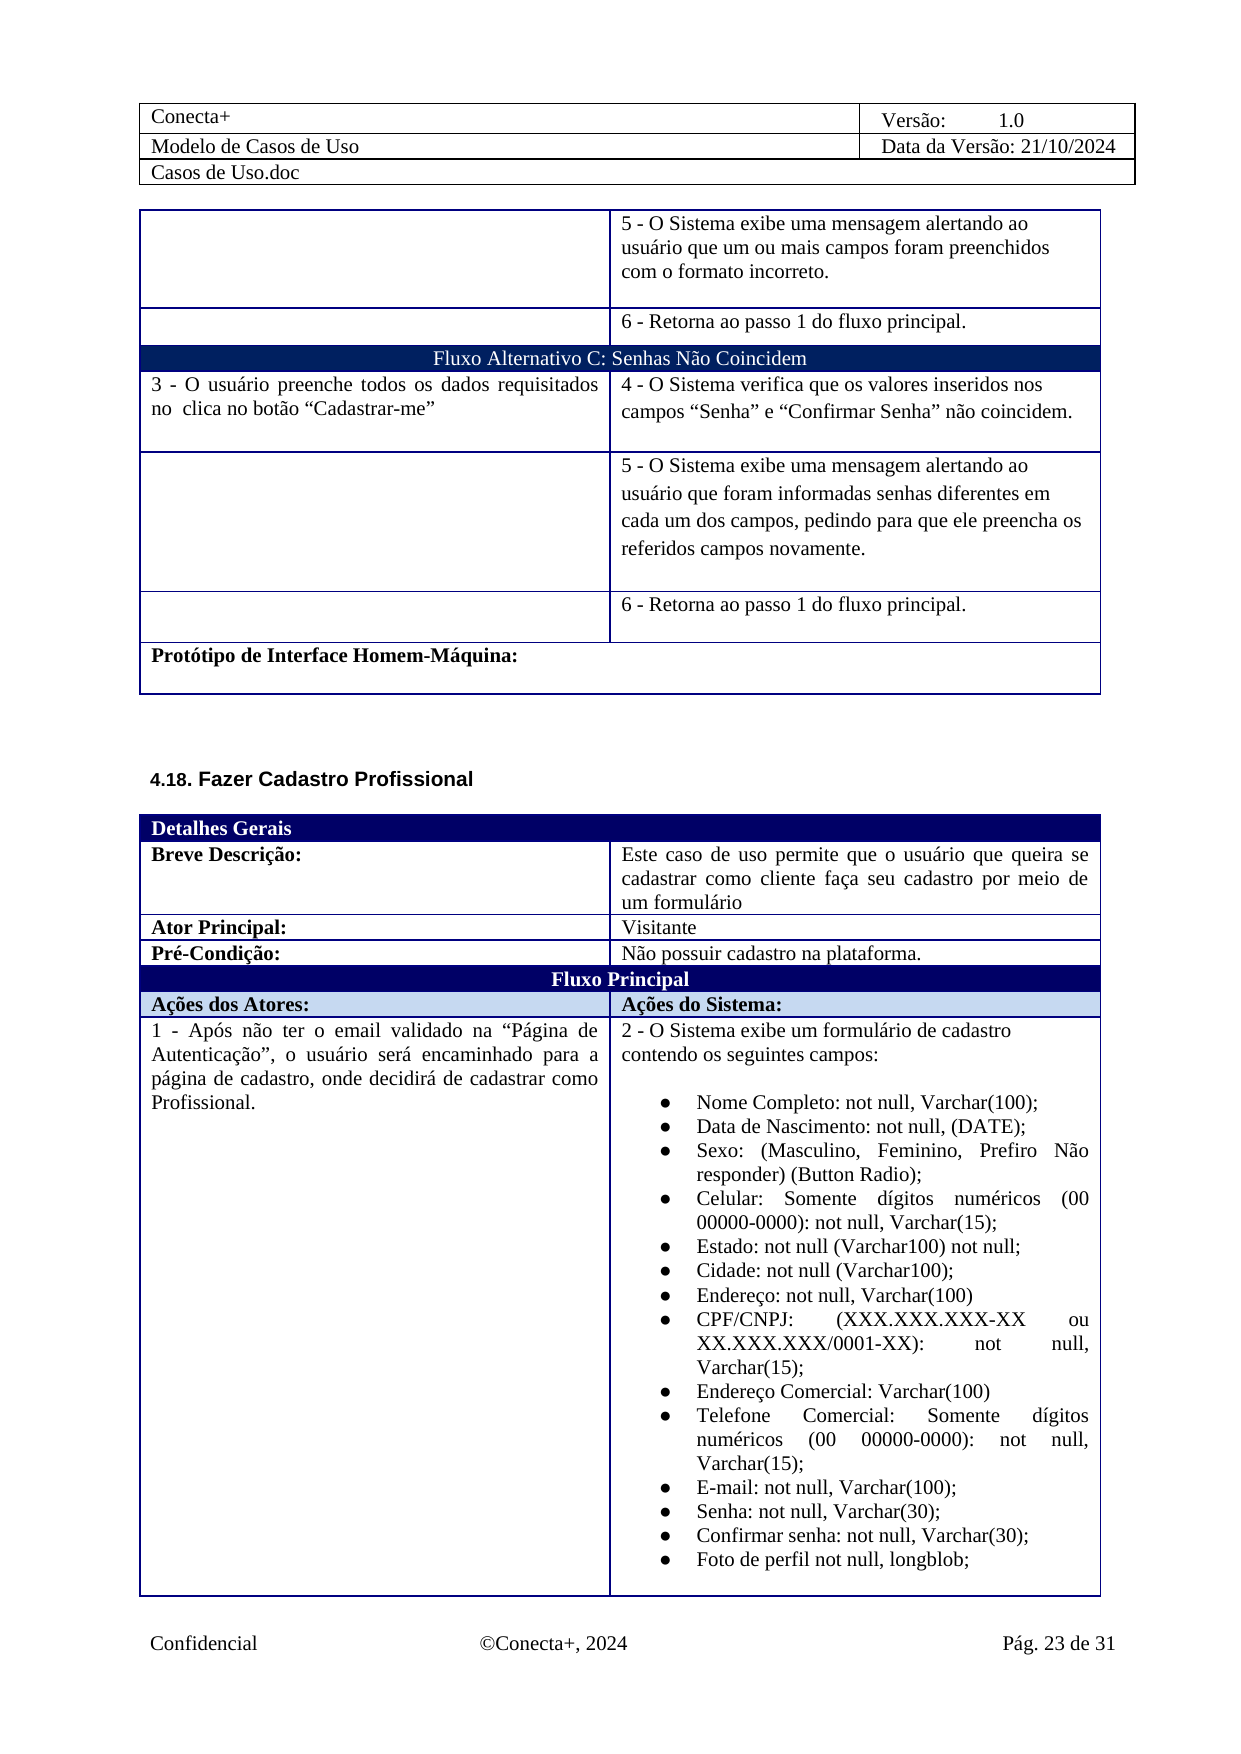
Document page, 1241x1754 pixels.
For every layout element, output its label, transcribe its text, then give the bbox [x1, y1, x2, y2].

text 4.18. Fazer Cadastro Profissional [150, 766, 1090, 790]
